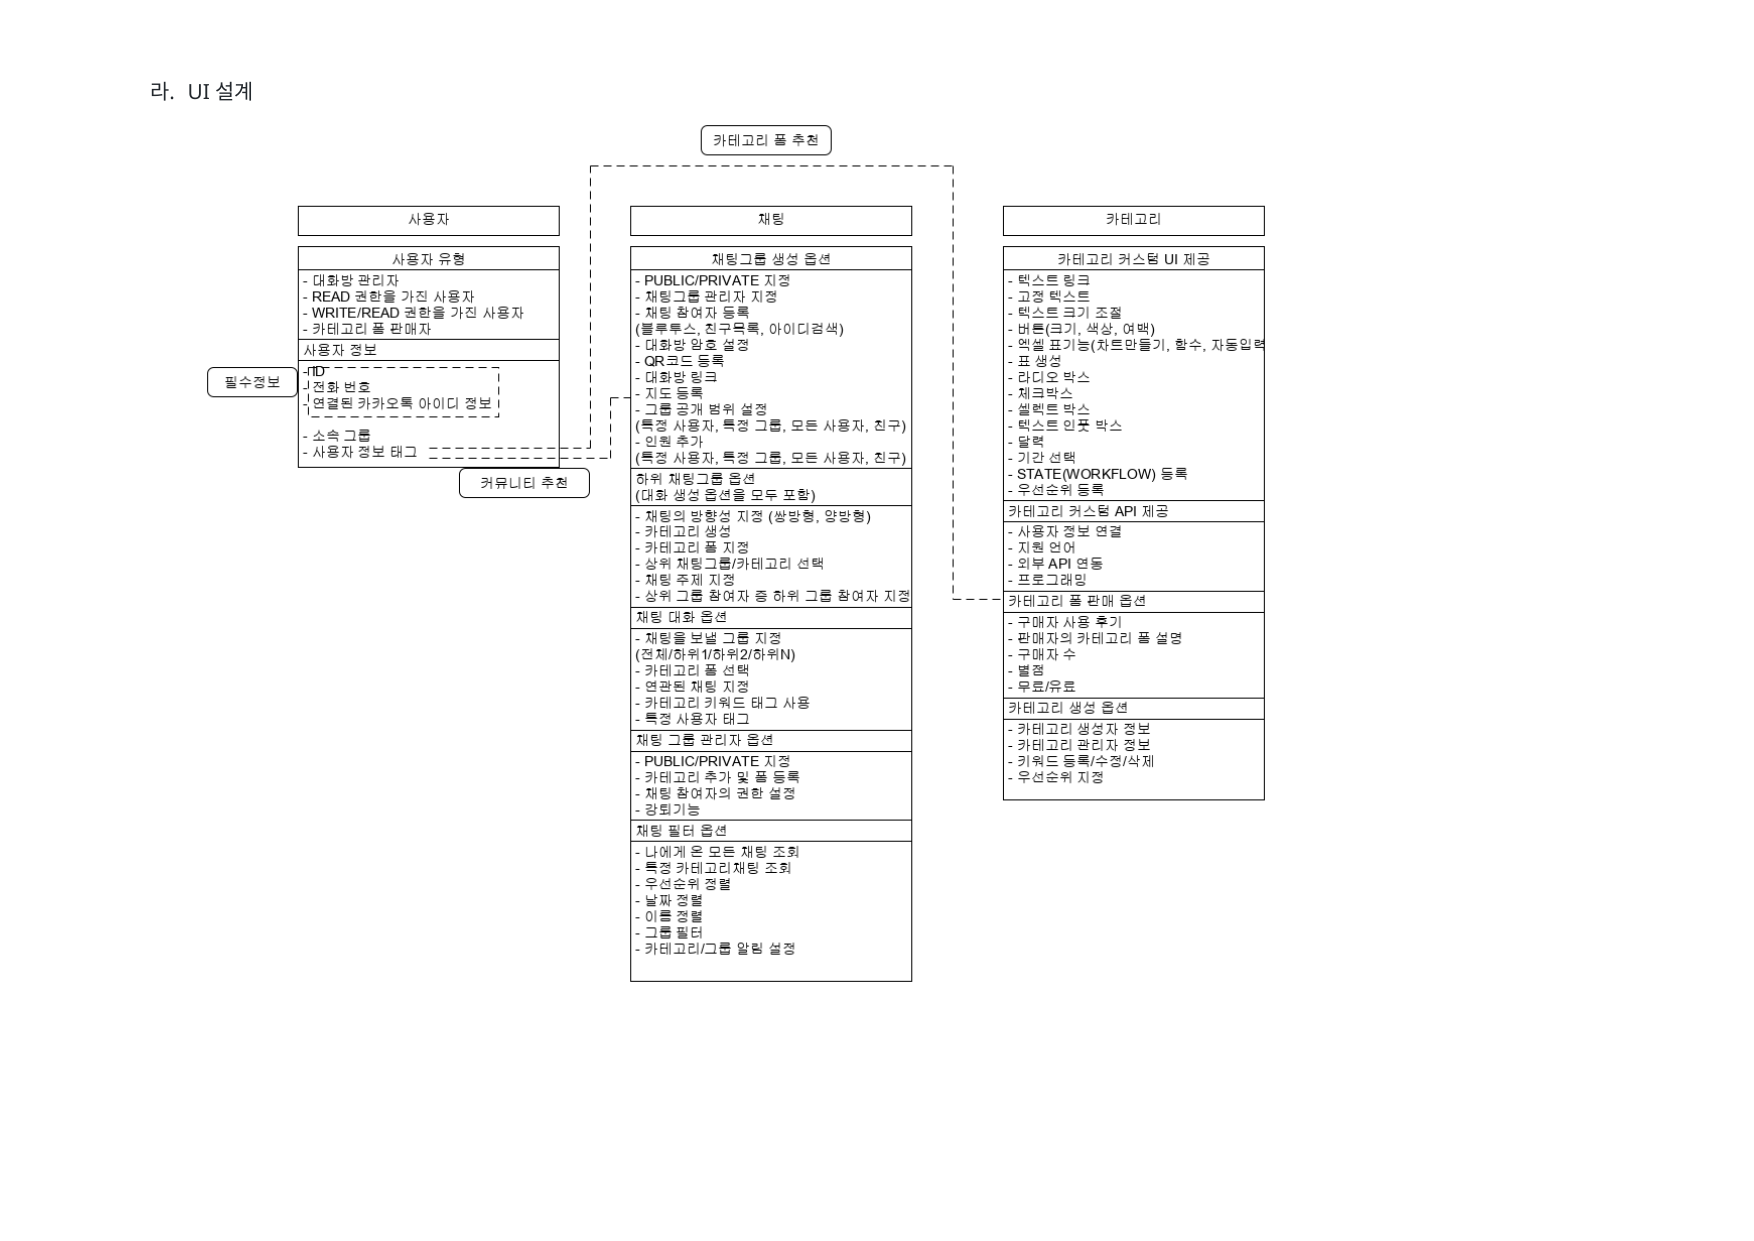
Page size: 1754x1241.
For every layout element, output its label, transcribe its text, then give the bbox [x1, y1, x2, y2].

picture [187, 105, 1285, 1002]
